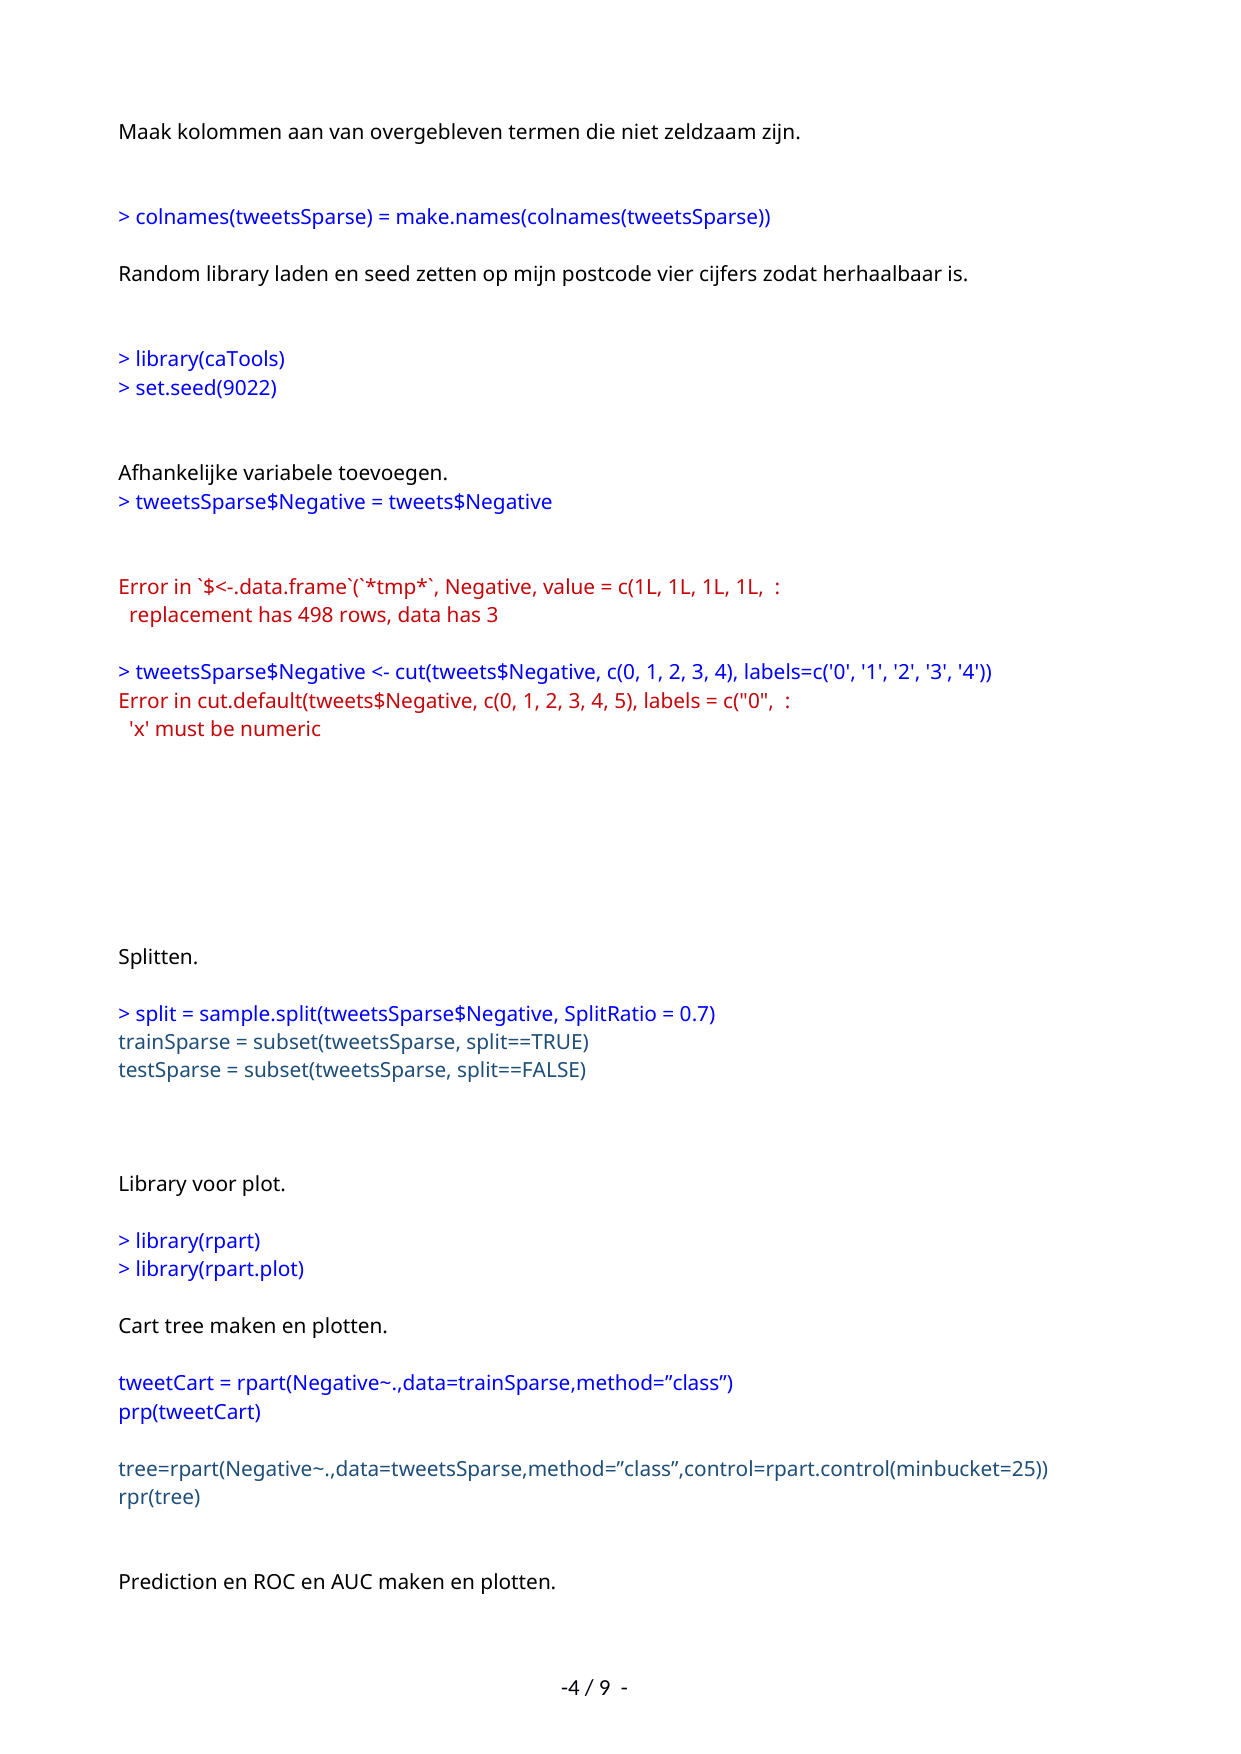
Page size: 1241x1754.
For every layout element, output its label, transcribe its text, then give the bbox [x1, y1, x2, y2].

text Error in cut.default(tweets$Negative, c(0, 1, 2, 3, 4, 5), labels = c("0", : [118, 686, 1122, 714]
text rpr(tree) [118, 1482, 1122, 1511]
text tweetCart = rpart(Negative~.,data=trainSparse,method=”class”) [118, 1368, 1122, 1397]
text > tweetsSparse$Negative <- cut(tweets$Negative, c(0, 1, 2, 3, 4), labels=c('0', '1', '2', '3', '4')) [118, 657, 1122, 686]
text > split = sample.split(tweetsSparse$Negative, SplitRatio = 0.7) [118, 999, 1122, 1027]
text 'x' must be numeric [118, 714, 1122, 743]
text Prediction en ROC en AUC maken en plotten. [118, 1567, 1122, 1596]
text prp(tweetCart) [118, 1397, 1122, 1425]
text replacement has 498 rows, data has 3 [118, 601, 1122, 629]
text Error in `$<-.data.frame`(`*tmp*`, Negative, value = c(1L, 1L, 1L, 1L, : [118, 572, 1122, 601]
text > library(rpart) [118, 1226, 1122, 1254]
text > library(caTools) [118, 344, 1122, 373]
text Splitten. [118, 942, 1122, 970]
text Library voor plot. [118, 1169, 1122, 1198]
text Random library laden en seed zetten op mijn postcode vier cijfers zodat herhaalbaar is. [118, 259, 1122, 288]
text > tweetsSparse$Negative = tweets$Negative [118, 487, 1122, 515]
text > colnames(tweetsSparse) = make.names(colnames(tweetsSparse)) [118, 202, 1122, 231]
text Maak kolommen aan van overgebleven termen die niet zeldzaam zijn. [118, 117, 1122, 146]
text tree=rpart(Negative~.,data=tweetsSparse,method=”class”,control=rpart.control(minbucket=25)) [118, 1454, 1122, 1482]
text > set.seed(9022) [118, 373, 1122, 401]
text Cart tree maken en plotten. [118, 1311, 1122, 1340]
text > library(rpart.plot) [118, 1254, 1122, 1283]
text trainSparse = subset(tweetsSparse, split==TRUE) [118, 1027, 1122, 1056]
text Afhankelijke variabele toevoegen. [118, 458, 1122, 487]
text testSparse = subset(tweetsSparse, split==FALSE) [118, 1056, 1122, 1084]
